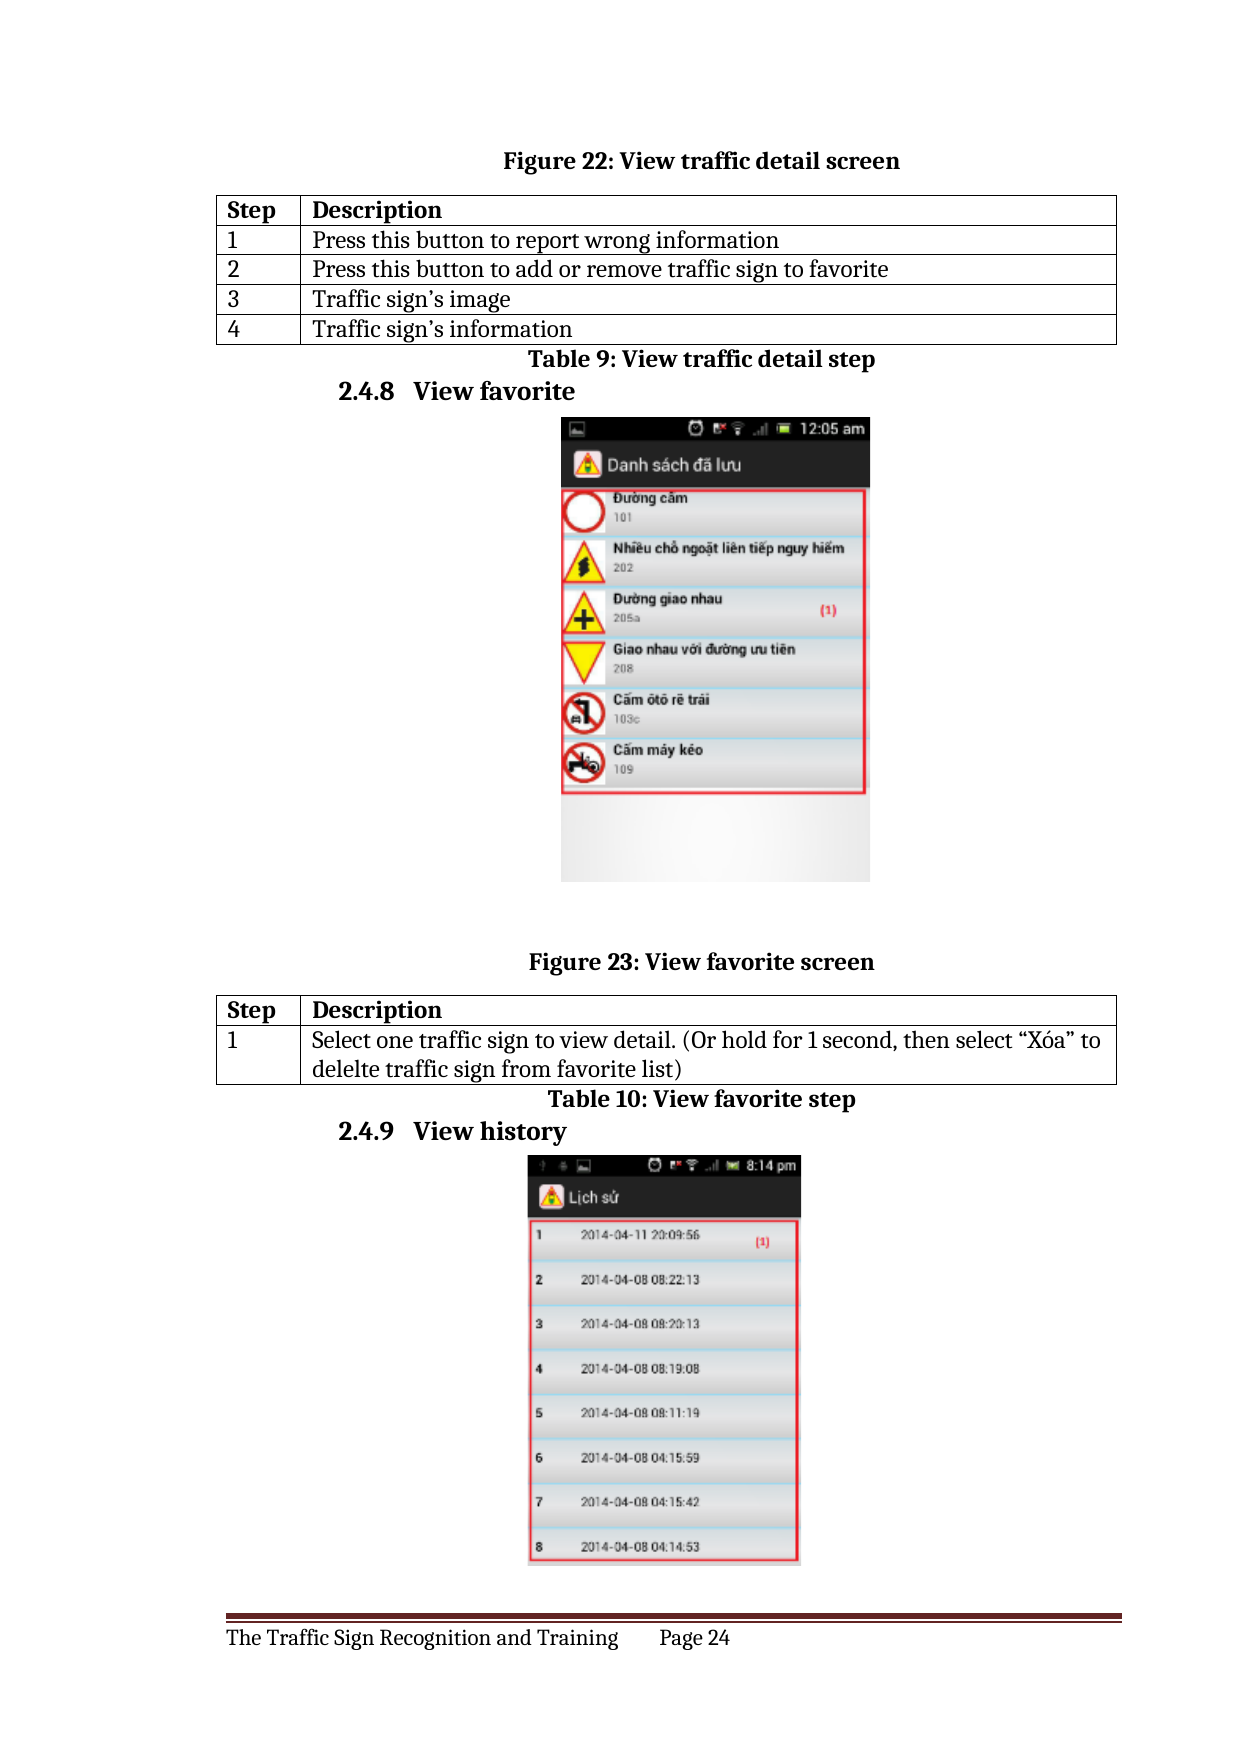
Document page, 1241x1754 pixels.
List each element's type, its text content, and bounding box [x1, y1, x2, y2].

list Figure 22: View traffic detail screen [282, 147, 1122, 176]
table_header Step [217, 996, 300, 1025]
table_header Description [301, 196, 1116, 224]
table_cell Press this button to report wrong information [301, 226, 1116, 254]
picture [527, 1155, 802, 1566]
table_cell 4 [217, 315, 300, 344]
table_cell Select one traffic sign to view detail. (Or hold for 1 second, then select “Xóa” to delelte traffic sign from favorite list) [301, 1026, 1116, 1083]
picture [561, 417, 871, 882]
list Table 9: View traffic detail step [282, 345, 1122, 373]
table_cell Traffic sign’s image [301, 285, 1116, 314]
table_cell Press this button to add or remove traffic sign to favorite [301, 255, 1116, 284]
table_header Description [301, 996, 1116, 1025]
table_cell 3 [217, 285, 300, 314]
table_cell 1 [217, 1026, 300, 1083]
list Figure 23: View favorite screen [282, 947, 1122, 976]
table_cell 2 [217, 255, 300, 284]
subtitle View favorite [338, 376, 1122, 407]
subtitle View history [338, 1116, 1122, 1147]
list Table 10: View favorite step [282, 1084, 1122, 1113]
table_cell 1 [217, 226, 300, 254]
table_cell Traffic sign’s information [301, 315, 1116, 344]
table_header Step [217, 196, 300, 224]
